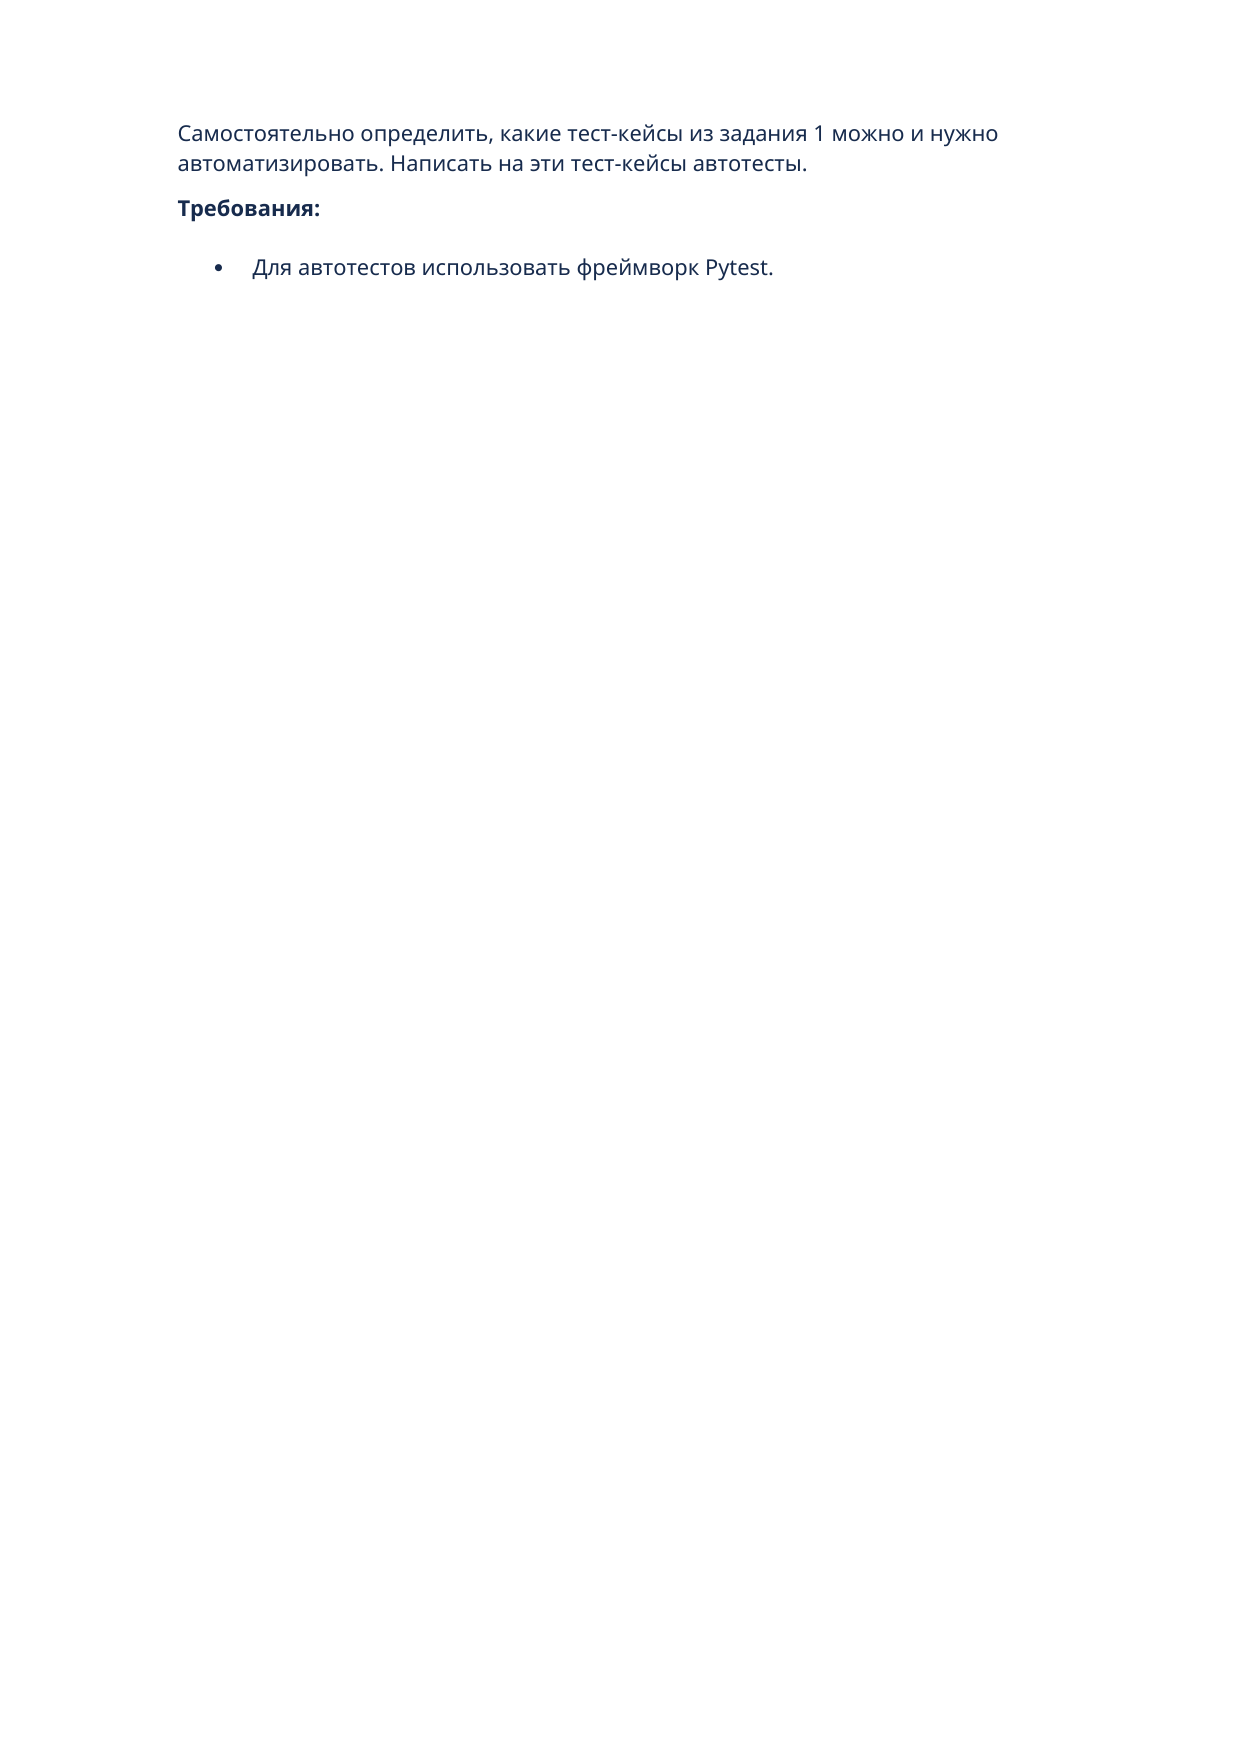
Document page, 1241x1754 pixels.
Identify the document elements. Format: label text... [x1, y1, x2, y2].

list Для автотестов использовать фреймворк Pytest. [215, 252, 1152, 282]
text Самостоятельно определить, какие тест-кейсы из задания 1 можно и нужно автоматизировать. Написать на эти тест-кейсы автотесты. [177, 118, 1152, 178]
text Требования: [177, 193, 1152, 223]
